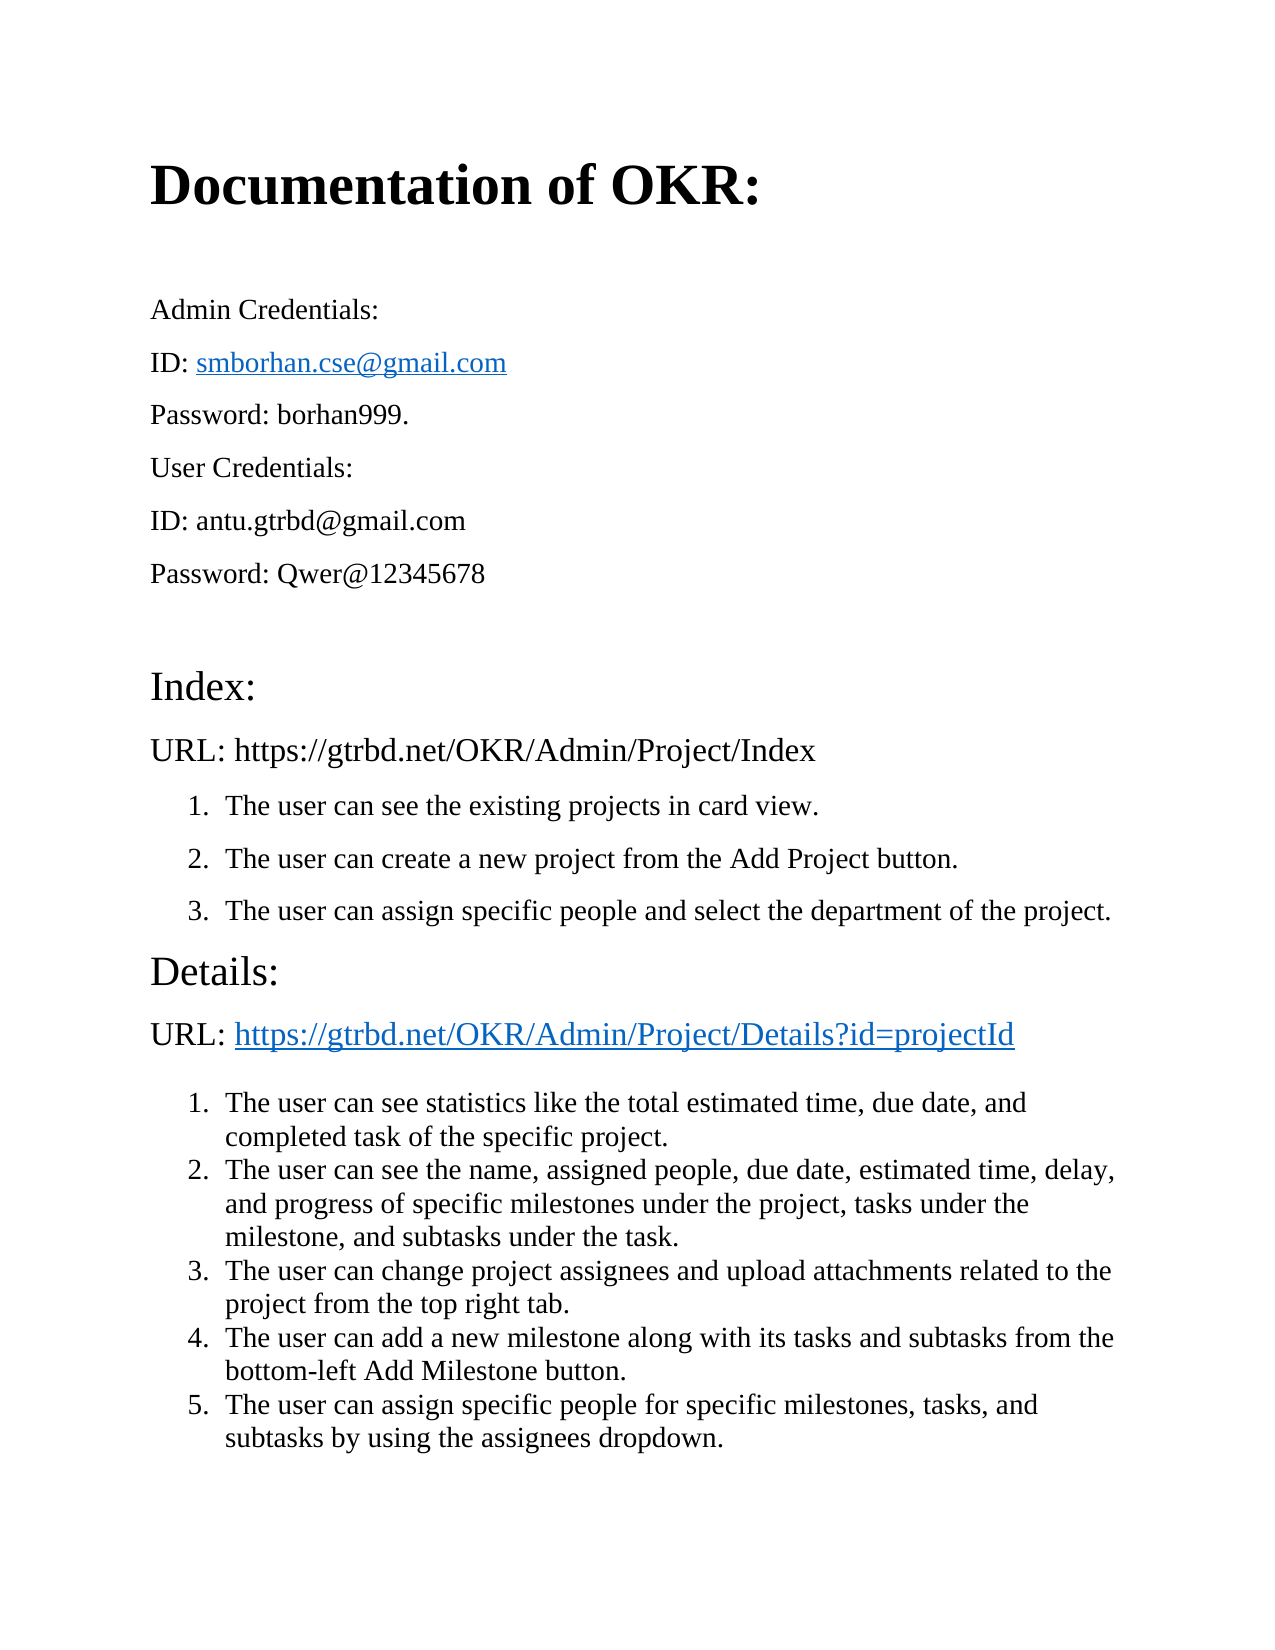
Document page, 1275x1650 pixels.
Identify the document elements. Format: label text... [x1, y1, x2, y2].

text Password: Qwer@12345678 [150, 556, 1125, 589]
list The user can see the name, assigned people, due date, estimated time, delay, and progress of specific milestones under the project, tasks under the milestone, and subtasks under the task. [187, 1152, 1125, 1253]
text Documentation of OKR: [150, 150, 1125, 217]
text Index: [150, 662, 1125, 709]
text Details: [150, 946, 1125, 994]
list The user can change project assignees and upload attachments related to the project from the top right tab. [187, 1253, 1125, 1320]
text URL: https://gtrbd.net/OKR/Admin/Project/Index [150, 730, 1125, 768]
text URL: https://gtrbd.net/OKR/Admin/Project/Details?id=projectId [150, 1015, 1125, 1053]
text Admin Credentials: [150, 292, 1125, 325]
list The user can create a new project from the Add Project button. [187, 841, 1125, 874]
text User Credentials: [150, 450, 1125, 484]
list The user can assign specific people for specific milestones, tasks, and subtasks by using the assignees dropdown. [187, 1387, 1125, 1454]
text Password: borhan999. [150, 397, 1125, 431]
text ID: antu.gtrbd@gmail.com [150, 503, 1125, 537]
list The user can assign specific people and select the department of the project. [187, 893, 1125, 927]
list The user can see statistics like the total estimated time, due date, and completed task of the specific project. [187, 1085, 1125, 1152]
list The user can see the existing projects in card view. [187, 788, 1125, 821]
list The user can add a new milestone along with its tasks and subtasks from the bottom-left Add Milestone button. [187, 1320, 1125, 1387]
text ID: smborhan.cse@gmail.com [150, 345, 1125, 378]
